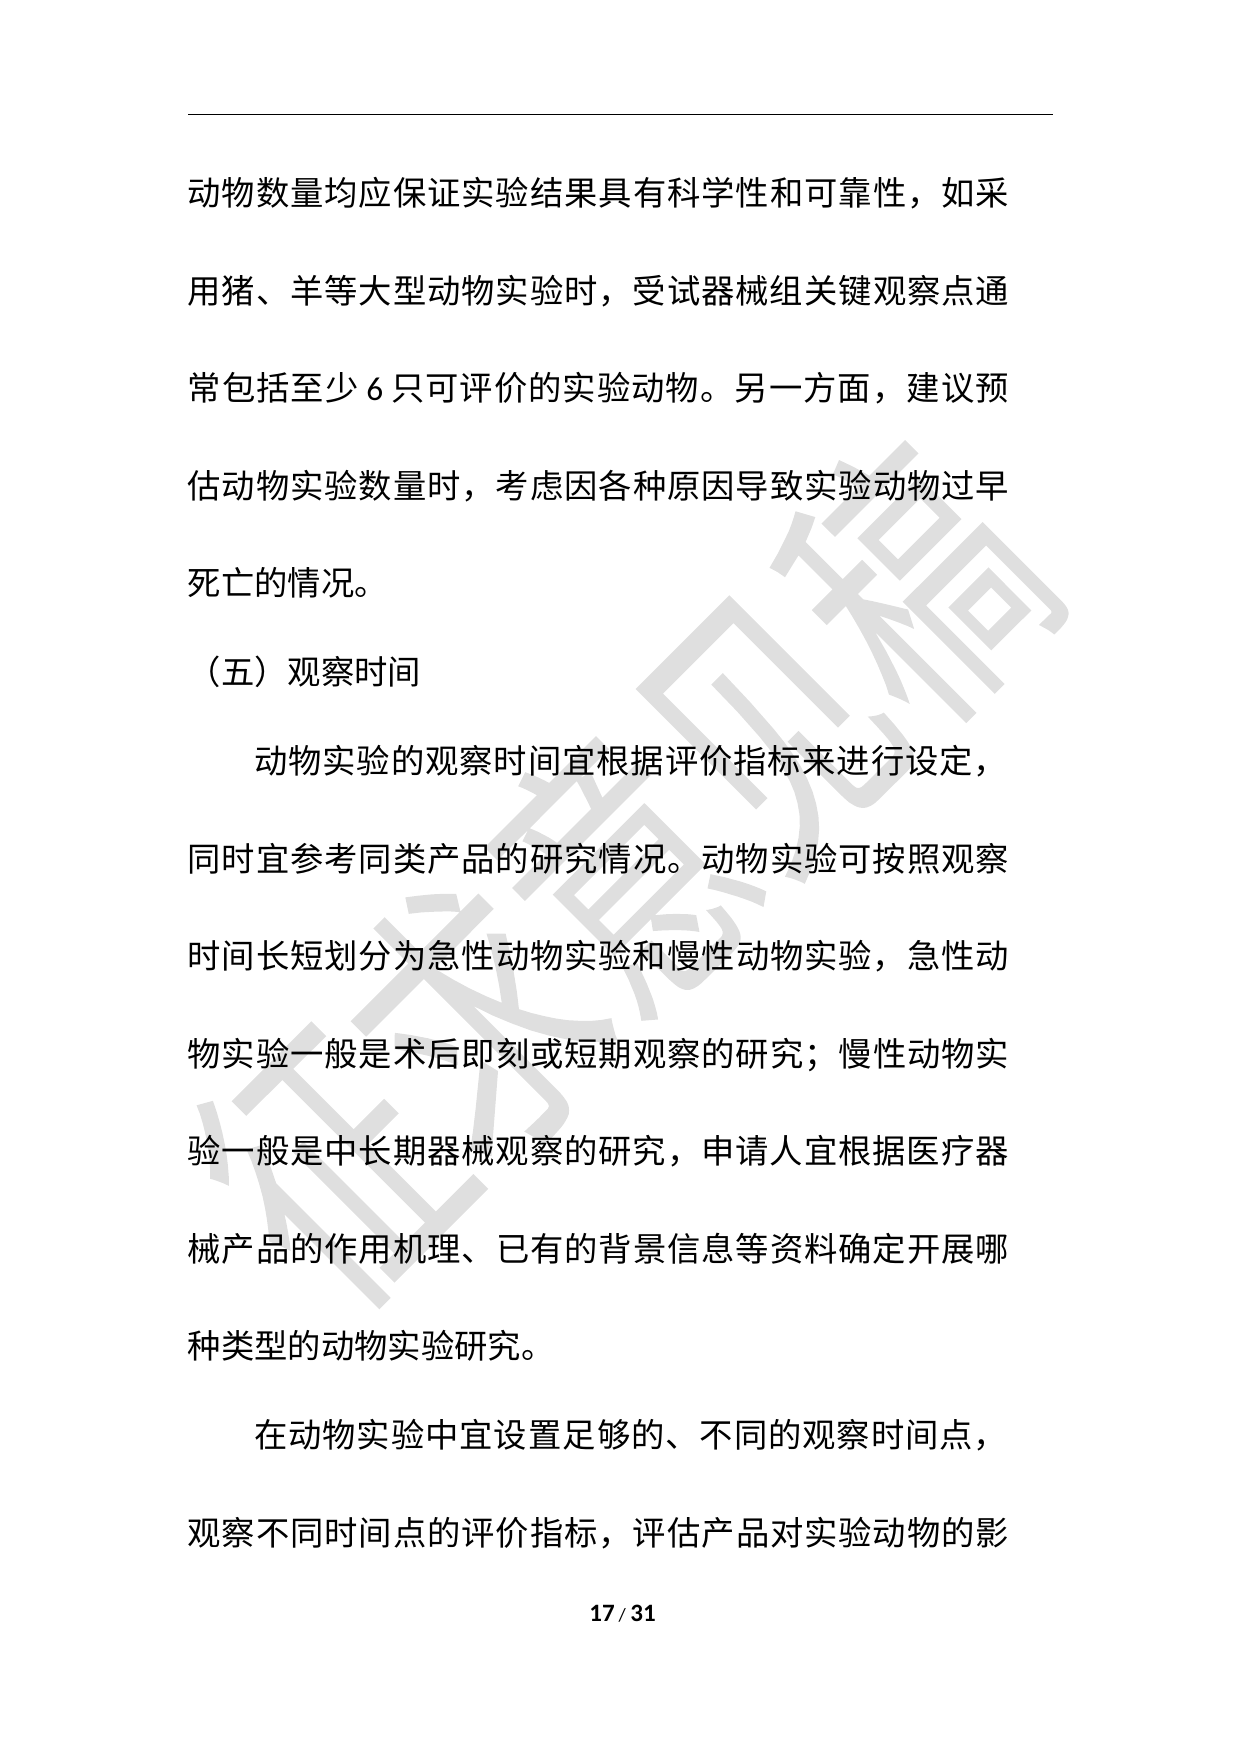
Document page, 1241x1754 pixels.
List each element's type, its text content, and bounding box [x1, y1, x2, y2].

subtitle （五）观察时间 [187, 638, 1053, 703]
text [187, 1401, 1009, 1563]
text 动物实验的观察时间宜根据评价指标来进行设定，同时宜参考同类产品的研究情况。动物实验可按照观察时间长短划分为急性动物实验和慢性动物实验，急性动物实验一般是术后即刻或短期观察的研究；慢性动物实验一般是中长期器械观察的研究，申请人宜根据医疗器械产品的作用机理、已有的背景信息等资料确定开展哪种类型的动物实验研究。 [187, 727, 1009, 1377]
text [187, 158, 1009, 613]
